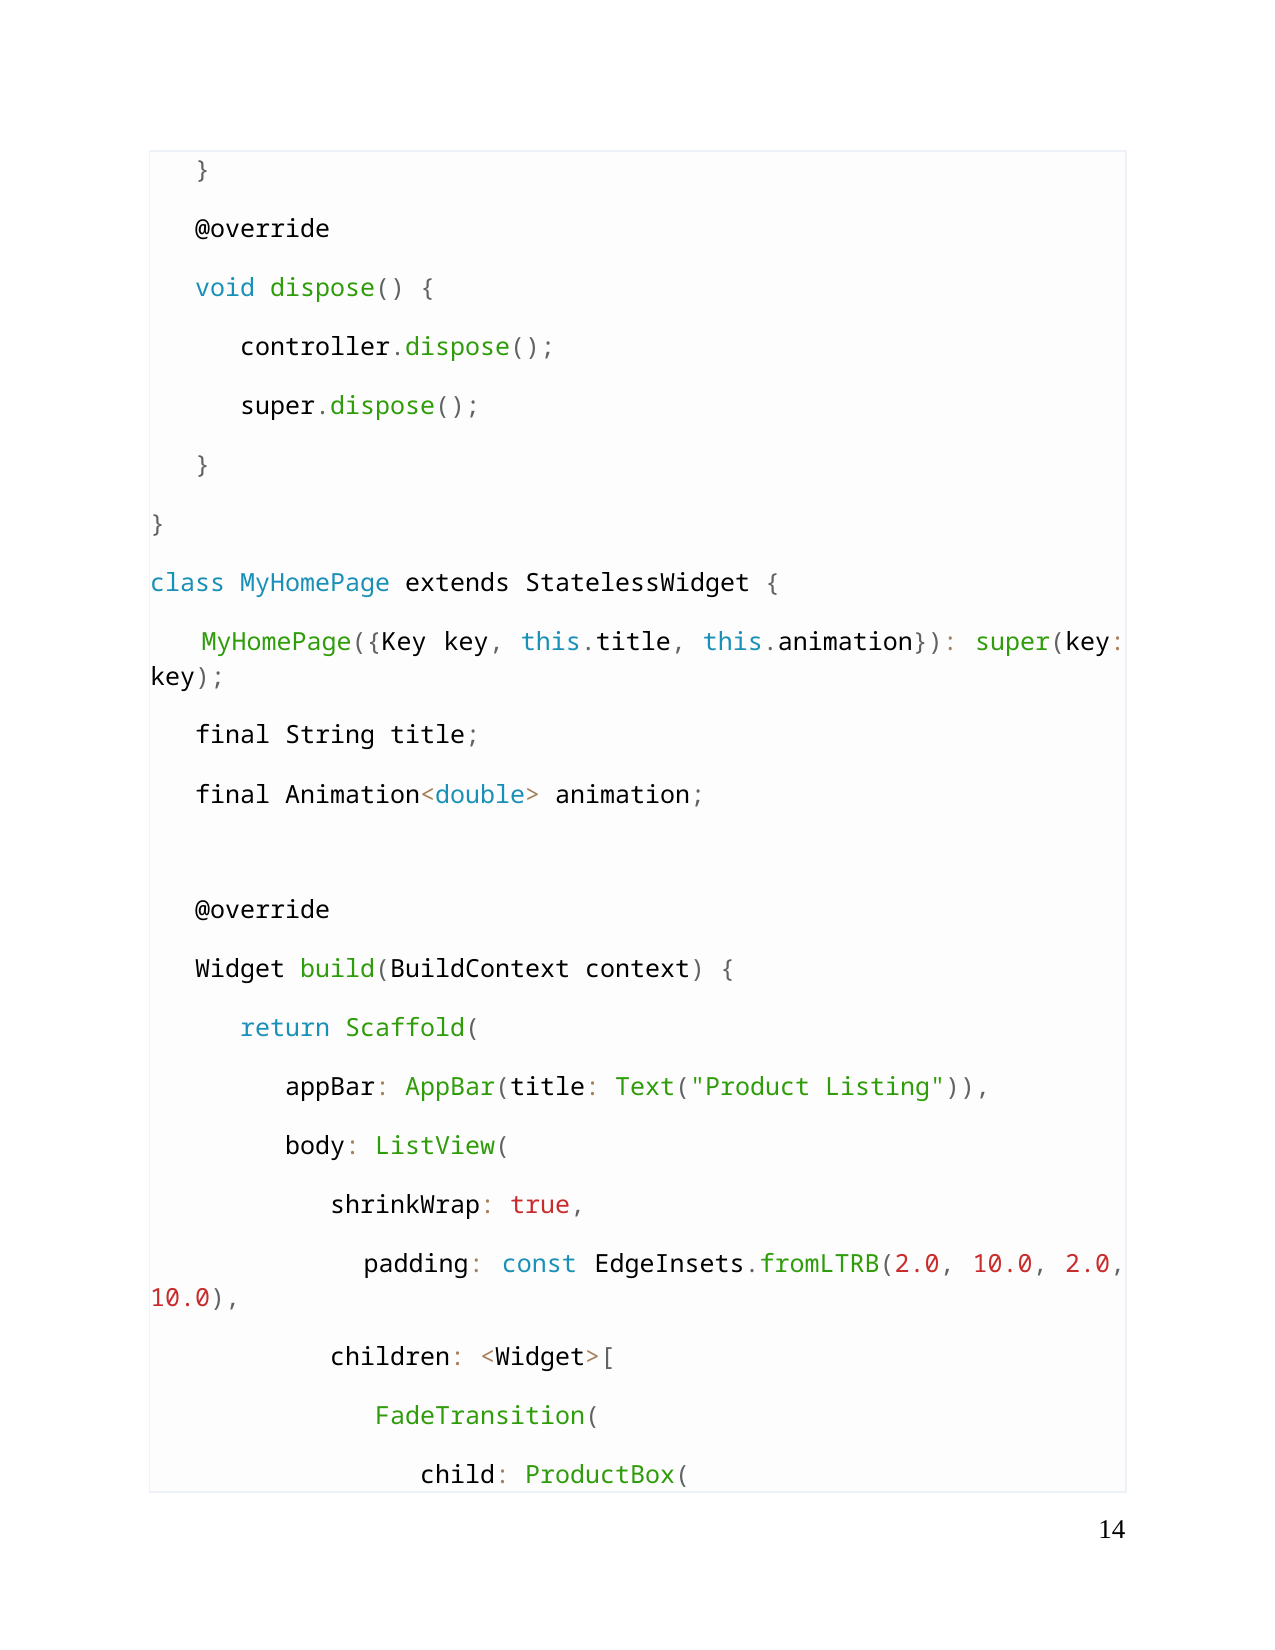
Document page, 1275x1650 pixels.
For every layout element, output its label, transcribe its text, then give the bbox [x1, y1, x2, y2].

text @override [150, 890, 1125, 926]
text class MyHomePage extends StatelessWidget { [150, 563, 1125, 599]
text child: ProductBox( [150, 1456, 1125, 1491]
text shrinkWrap: true, [150, 1185, 1125, 1221]
text FadeTransition( [150, 1396, 1125, 1432]
text return Scaffold( [150, 1008, 1125, 1044]
text MyHomePage({Key key, this.title, this.animation}): super(key: key); [150, 622, 1125, 692]
text super.dispose(); [150, 386, 1125, 422]
text } [150, 152, 1125, 186]
text } [150, 504, 1125, 540]
text Widget build(BuildContext context) { [150, 949, 1125, 984]
text void dispose() { [150, 268, 1125, 304]
text final String title; [150, 716, 1125, 751]
text controller.dispose(); [150, 327, 1125, 363]
text final Animation<double> animation; [150, 775, 1125, 810]
text children: <Widget>[ [150, 1337, 1125, 1373]
text padding: const EdgeInsets.fromLTRB(2.0, 10.0, 2.0, 10.0), [150, 1244, 1125, 1314]
text appBar: AppBar(title: Text("Product Listing")), [150, 1067, 1125, 1103]
text body: ListView( [150, 1126, 1125, 1162]
text } [150, 445, 1125, 481]
text @override [150, 209, 1125, 245]
